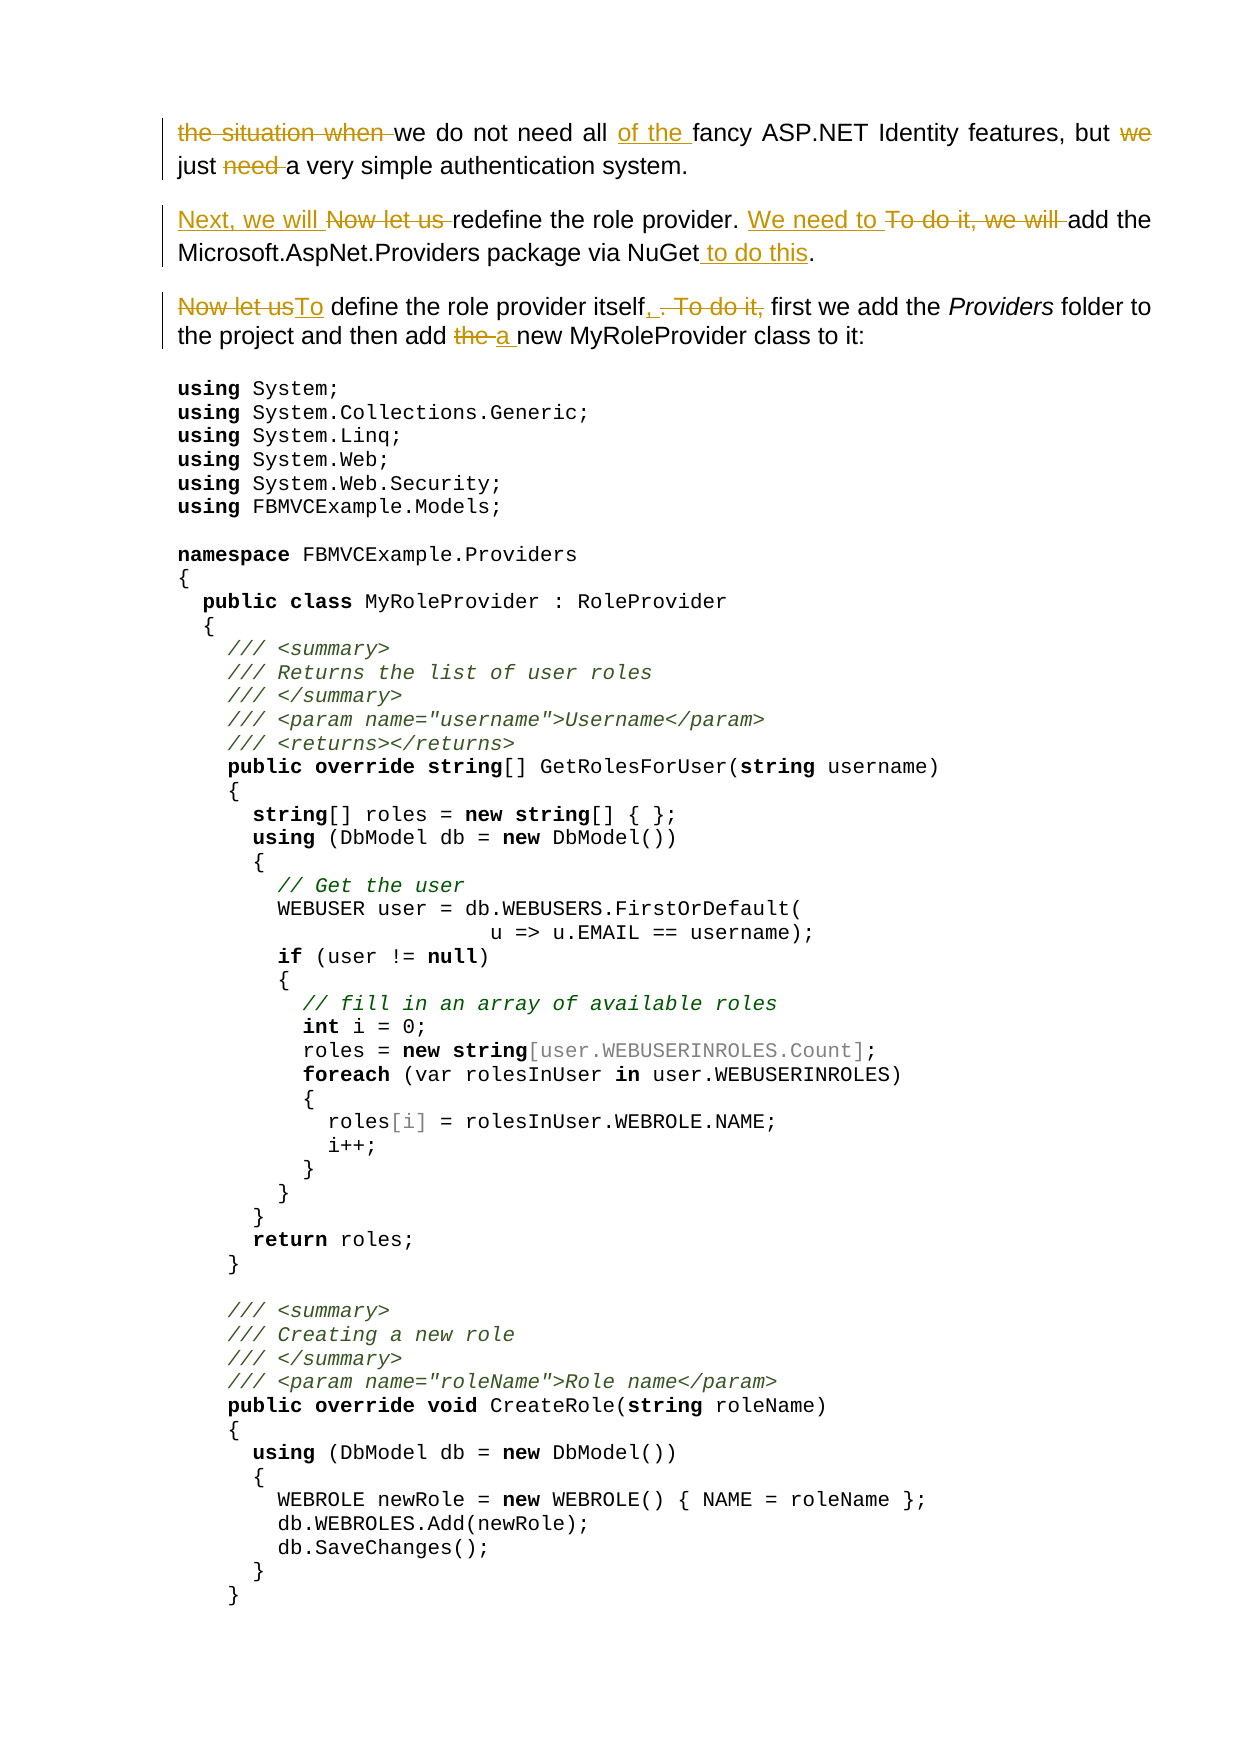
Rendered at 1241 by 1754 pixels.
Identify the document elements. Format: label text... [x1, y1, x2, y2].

text // Get the user [177, 875, 1152, 898]
text using System.Linq; [177, 425, 1152, 449]
text using System.Web; [177, 449, 1152, 473]
text { [177, 780, 1152, 804]
text { [177, 614, 1152, 638]
text using System.Web.Security; [177, 473, 1152, 496]
text WEBUSER user = db.WEBUSERS.FirstOrDefault( [177, 898, 1152, 922]
text db.SaveChanges(); [177, 1537, 1152, 1560]
text db.WEBROLES.Add(newRole); [177, 1513, 1152, 1537]
text using (DbModel db = new DbModel()) [177, 1442, 1152, 1466]
text /// <param name="username">Username</param> [177, 709, 1152, 733]
text using System.Collections.Generic; [177, 402, 1152, 425]
text public override string[] GetRolesForUser(string username) [177, 756, 1152, 780]
text namespace FBMVCExample.Providers [177, 544, 1152, 567]
text } [177, 1158, 1152, 1182]
text } [177, 1253, 1152, 1277]
text /// </summary> [177, 686, 1152, 709]
text { [177, 1466, 1152, 1489]
text using (DbModel db = new DbModel()) [177, 827, 1152, 851]
text using FBMVCExample.Models; [177, 496, 1152, 520]
text /// Creating a new role [177, 1324, 1152, 1348]
text /// <summary> [177, 638, 1152, 662]
text /// Returns the list of user roles [177, 662, 1152, 686]
text { [177, 1418, 1152, 1442]
text } [177, 1206, 1152, 1229]
text int i = 0; [177, 1017, 1152, 1040]
text /// <param name="roleName">Role name</param> [177, 1371, 1152, 1395]
text if (user != null) [177, 946, 1152, 969]
text } [177, 1182, 1152, 1206]
text WEBROLE newRole = new WEBROLE() { NAME = roleName }; [177, 1489, 1152, 1513]
text i++; [177, 1135, 1152, 1158]
text return roles; [177, 1229, 1152, 1253]
text { [177, 969, 1152, 993]
text { [177, 567, 1152, 591]
text { [177, 1087, 1152, 1111]
text roles = new string[user.WEBUSERINROLES.Count]; [177, 1040, 1152, 1064]
text // fill in an array of available roles [177, 993, 1152, 1017]
text define the role provider itself first we add the Providers folder to the project and then add new MyRoleProvider class to it: [177, 292, 1152, 349]
text roles[i] = rolesInUser.WEBROLE.NAME; [177, 1111, 1152, 1135]
text { [177, 851, 1152, 875]
text public class MyRoleProvider : RoleProvider [177, 591, 1152, 614]
text using System; [177, 378, 1152, 402]
text redefine the role provider. add the Microsoft.AspNet.Providers package via NuGet. [177, 205, 1152, 267]
text public override void CreateRole(string roleName) [177, 1395, 1152, 1418]
text foreach (var rolesInUser in user.WEBUSERINROLES) [177, 1064, 1152, 1087]
text } [177, 1560, 1152, 1584]
text /// <summary> [177, 1300, 1152, 1324]
text } [177, 1584, 1152, 1608]
text u => u.EMAIL == username); [177, 922, 1152, 946]
text /// </summary> [177, 1348, 1152, 1371]
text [177, 118, 1152, 180]
text /// <returns></returns> [177, 733, 1152, 756]
text string[] roles = new string[] { }; [177, 804, 1152, 827]
